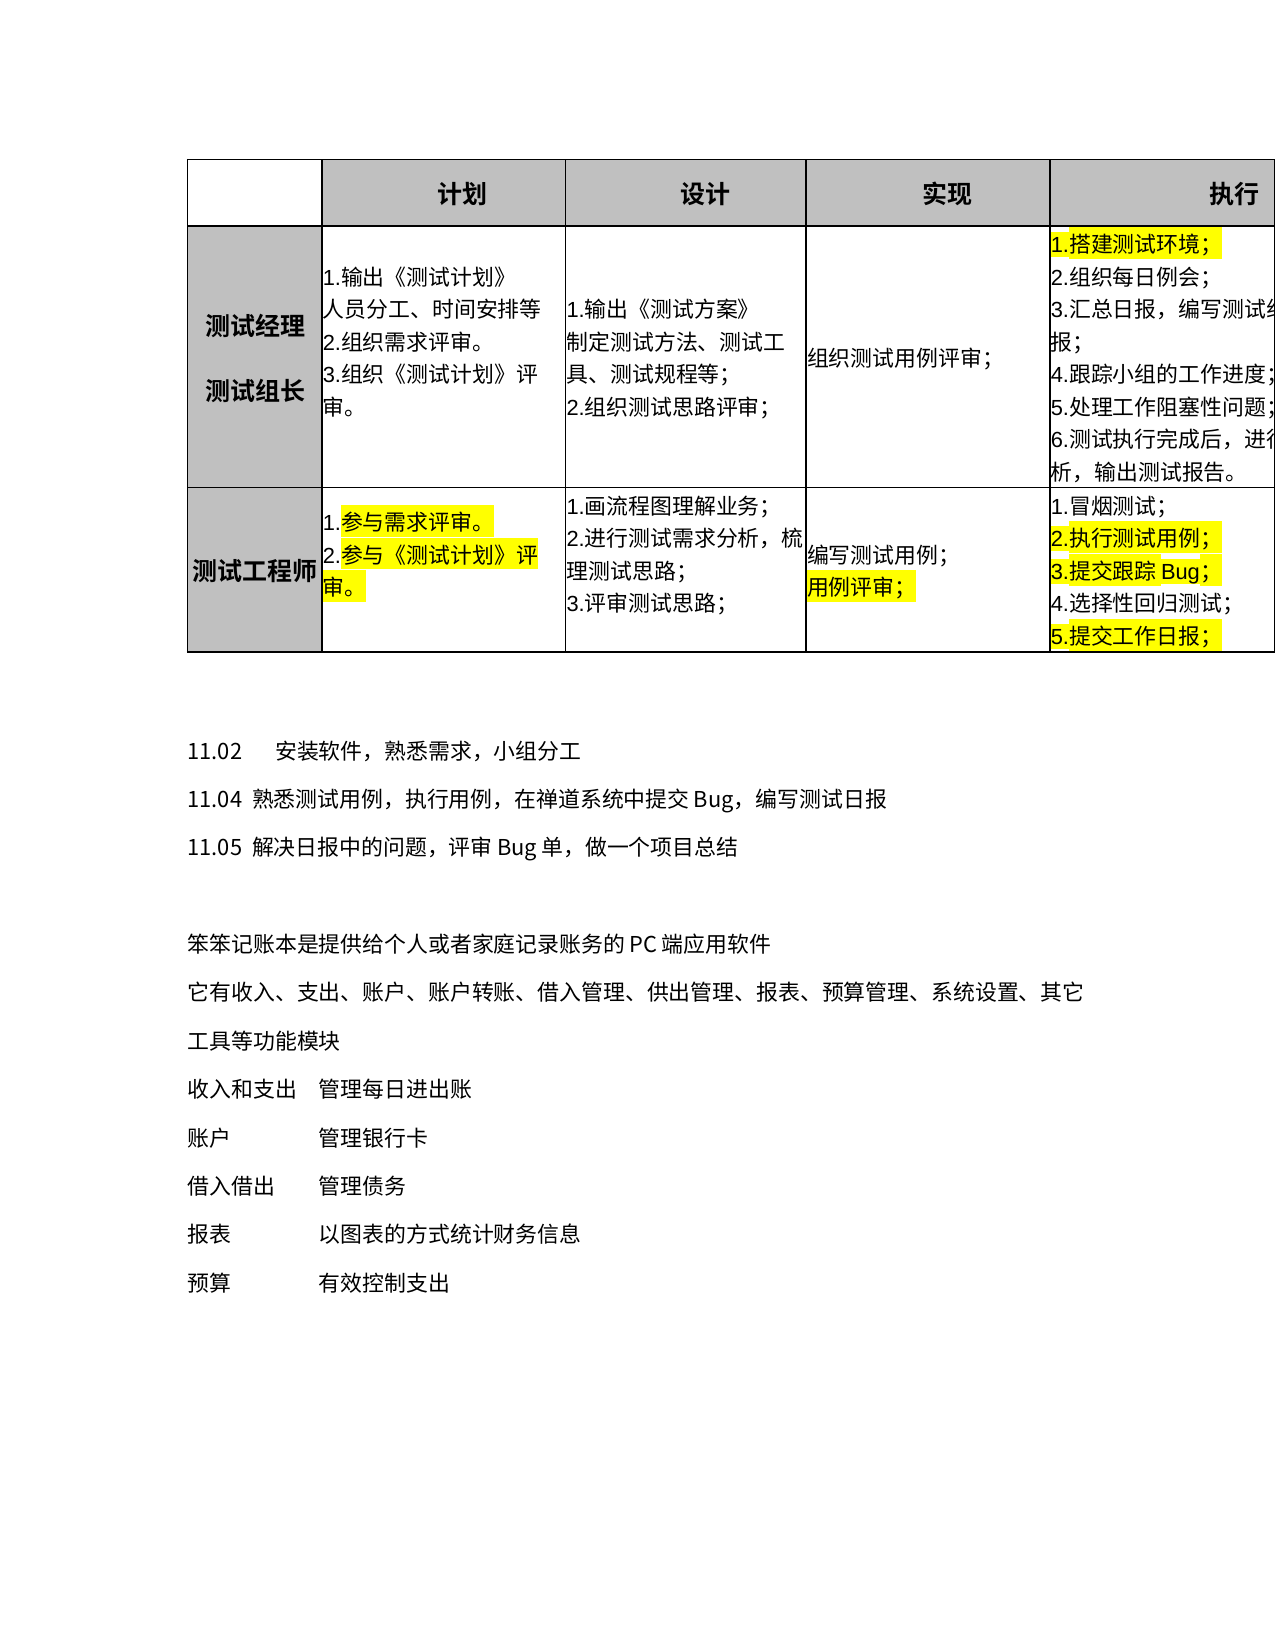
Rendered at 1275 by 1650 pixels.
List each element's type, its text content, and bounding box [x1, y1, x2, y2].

text 账户 管理银行卡 [187, 1120, 1087, 1153]
text 11.05 解决日报中的问题，评审Bug单，做一个项目总结 [187, 830, 1087, 862]
text 预算 有效控制支出 [187, 1265, 1087, 1298]
text 报表 以图表的方式统计财务信息 [187, 1217, 1087, 1249]
text 它有收入、支出、账户、账户转账、借入管理、供出管理、报表、预算管理、系统设置、其它工具等功能模块 [187, 975, 1087, 1056]
table_cell 1.画流程图理解业务； 2.进行测试需求分析，梳理测试思路； 3.评审测试思路； [566, 488, 805, 651]
table_header 实现 [807, 160, 1049, 225]
text 11.04 熟悉测试用例，执行用例，在禅道系统中提交Bug，编写测试日报 [187, 782, 1087, 814]
table_header 执行 [1051, 160, 1274, 225]
table_header 计划 [323, 160, 565, 225]
table_cell 编写测试用例； 用例评审； [807, 488, 1049, 651]
table_cell 1.输出《测试计划》 人员分工、时间安排等 2.组织需求评审。 3.组织《测试计划》评审。 [323, 227, 565, 487]
text 11.02 安装软件，熟悉需求，小组分工 [187, 733, 1087, 766]
table_cell 1.参与需求评审。 2.参与《测试计划》评审。 [323, 488, 565, 651]
table_cell 1.输出《测试方案》 制定测试方法、测试工具、测试规程等； 2.组织测试思路评审； [566, 227, 805, 487]
table_header 设计 [566, 160, 805, 225]
table_header [188, 160, 321, 225]
text 借入借出 管理债务 [187, 1169, 1087, 1201]
text 笨笨记账本是提供给个人或者家庭记录账务的PC端应用软件 [187, 927, 1087, 959]
table_cell 1.搭建测试环境； 2.组织每日例会； 3.汇总日报，编写测试组的测试日报； 4.跟踪小组的工作进度； 5.处理工作阻塞性问题； 6.测试执行完成后，进行测试分析，输出测试报告。 [1051, 227, 1274, 487]
text 收入和支出 管理每日进出账 [187, 1072, 1087, 1104]
table_cell 测试经理 测试组长 [188, 227, 321, 487]
table_cell 组织测试用例评审； [807, 227, 1049, 487]
table_cell 1.冒烟测试； 2.执行测试用例； 3.提交跟踪Bug； 4.选择性回归测试； 5.提交工作日报； [1051, 488, 1274, 651]
table_cell 测试工程师 [188, 488, 321, 651]
